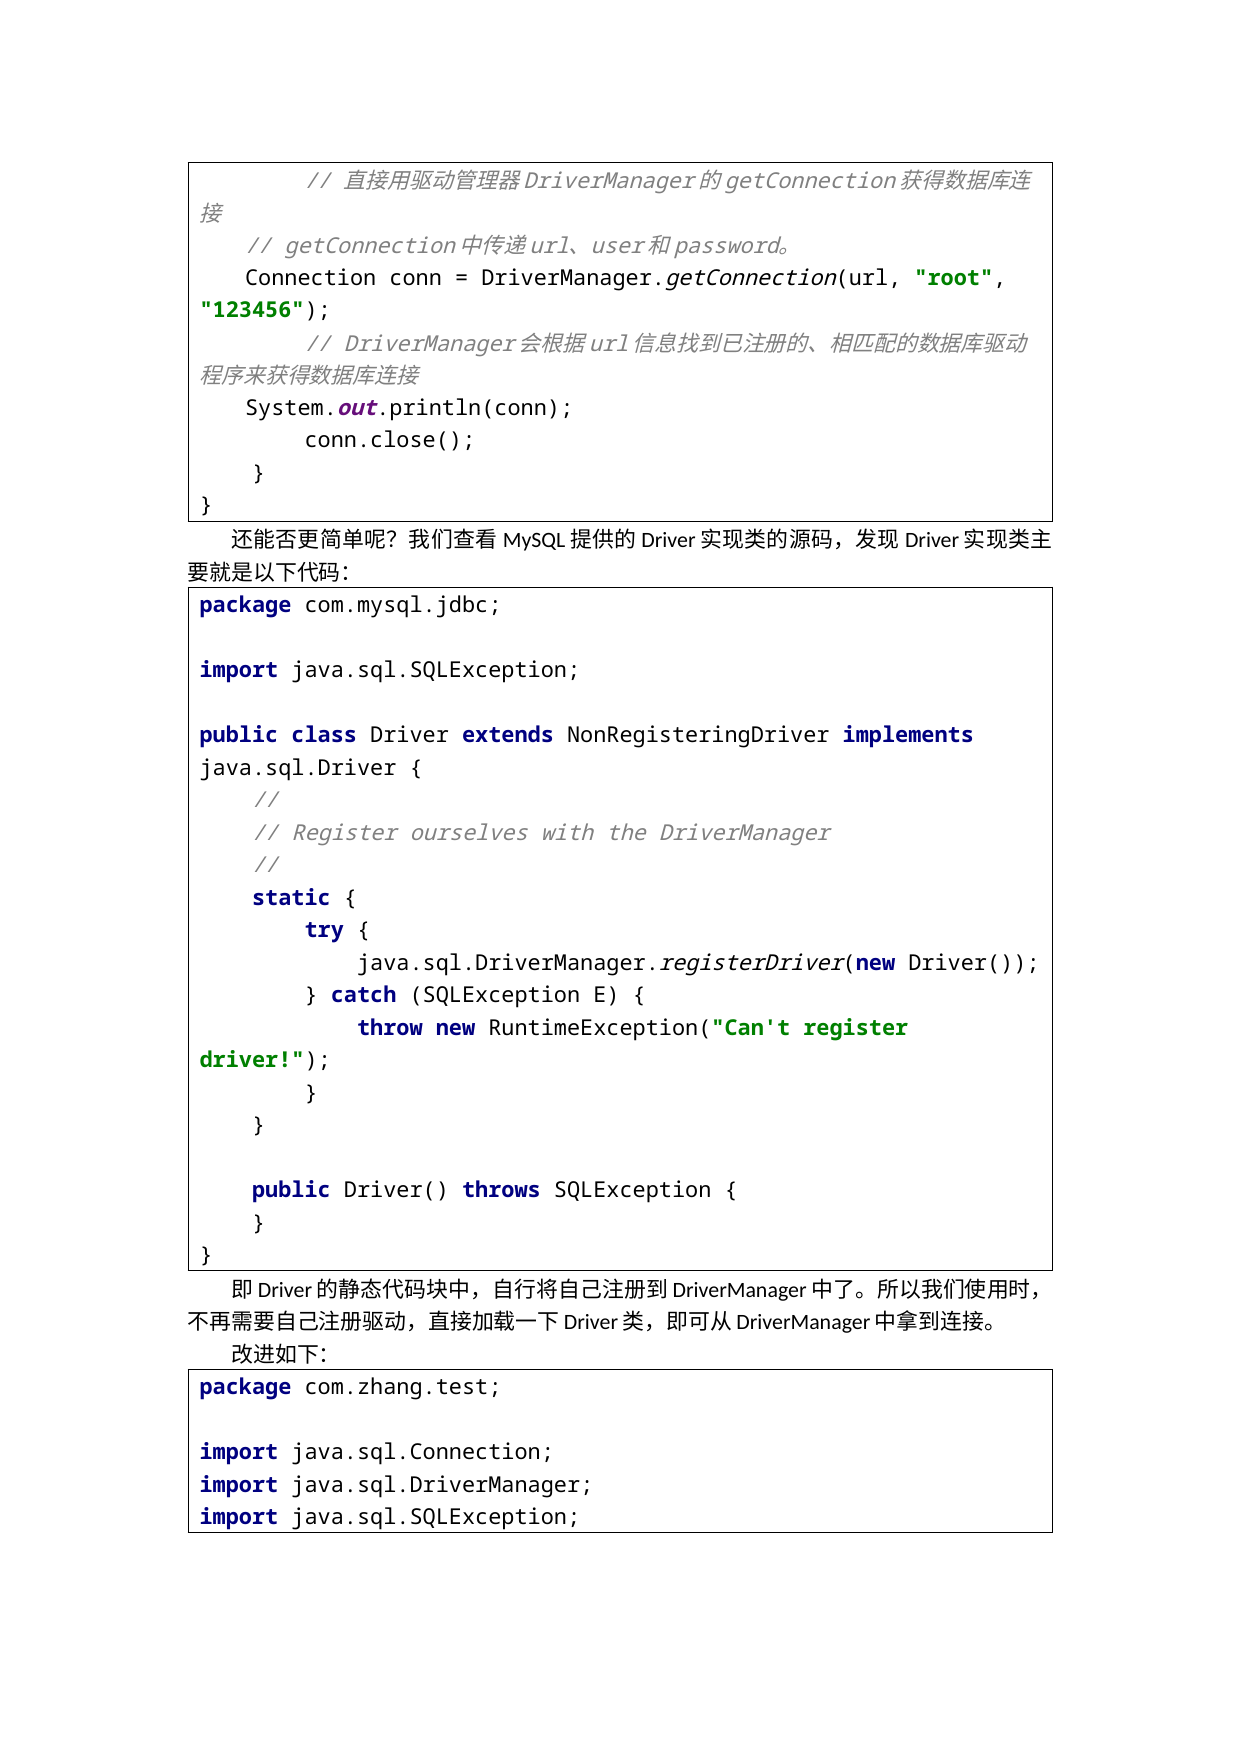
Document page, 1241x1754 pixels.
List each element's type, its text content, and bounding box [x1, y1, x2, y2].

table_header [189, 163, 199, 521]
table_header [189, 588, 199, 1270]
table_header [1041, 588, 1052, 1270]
text 即Driver的静态代码块中，自行将自己注册到DriverManager中了。所以我们使用时，不再需要自己注册驱动，直接加载一下Driver类，即可从DriverManager中拿到连接。 [187, 1271, 1053, 1336]
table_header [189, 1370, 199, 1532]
text 还能否更简单呢？我们查看MySQL提供的Driver实现类的源码，发现Driver实现类主要就是以下代码： [187, 522, 1053, 587]
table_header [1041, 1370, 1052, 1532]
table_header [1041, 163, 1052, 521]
text 改进如下： [187, 1336, 1053, 1369]
